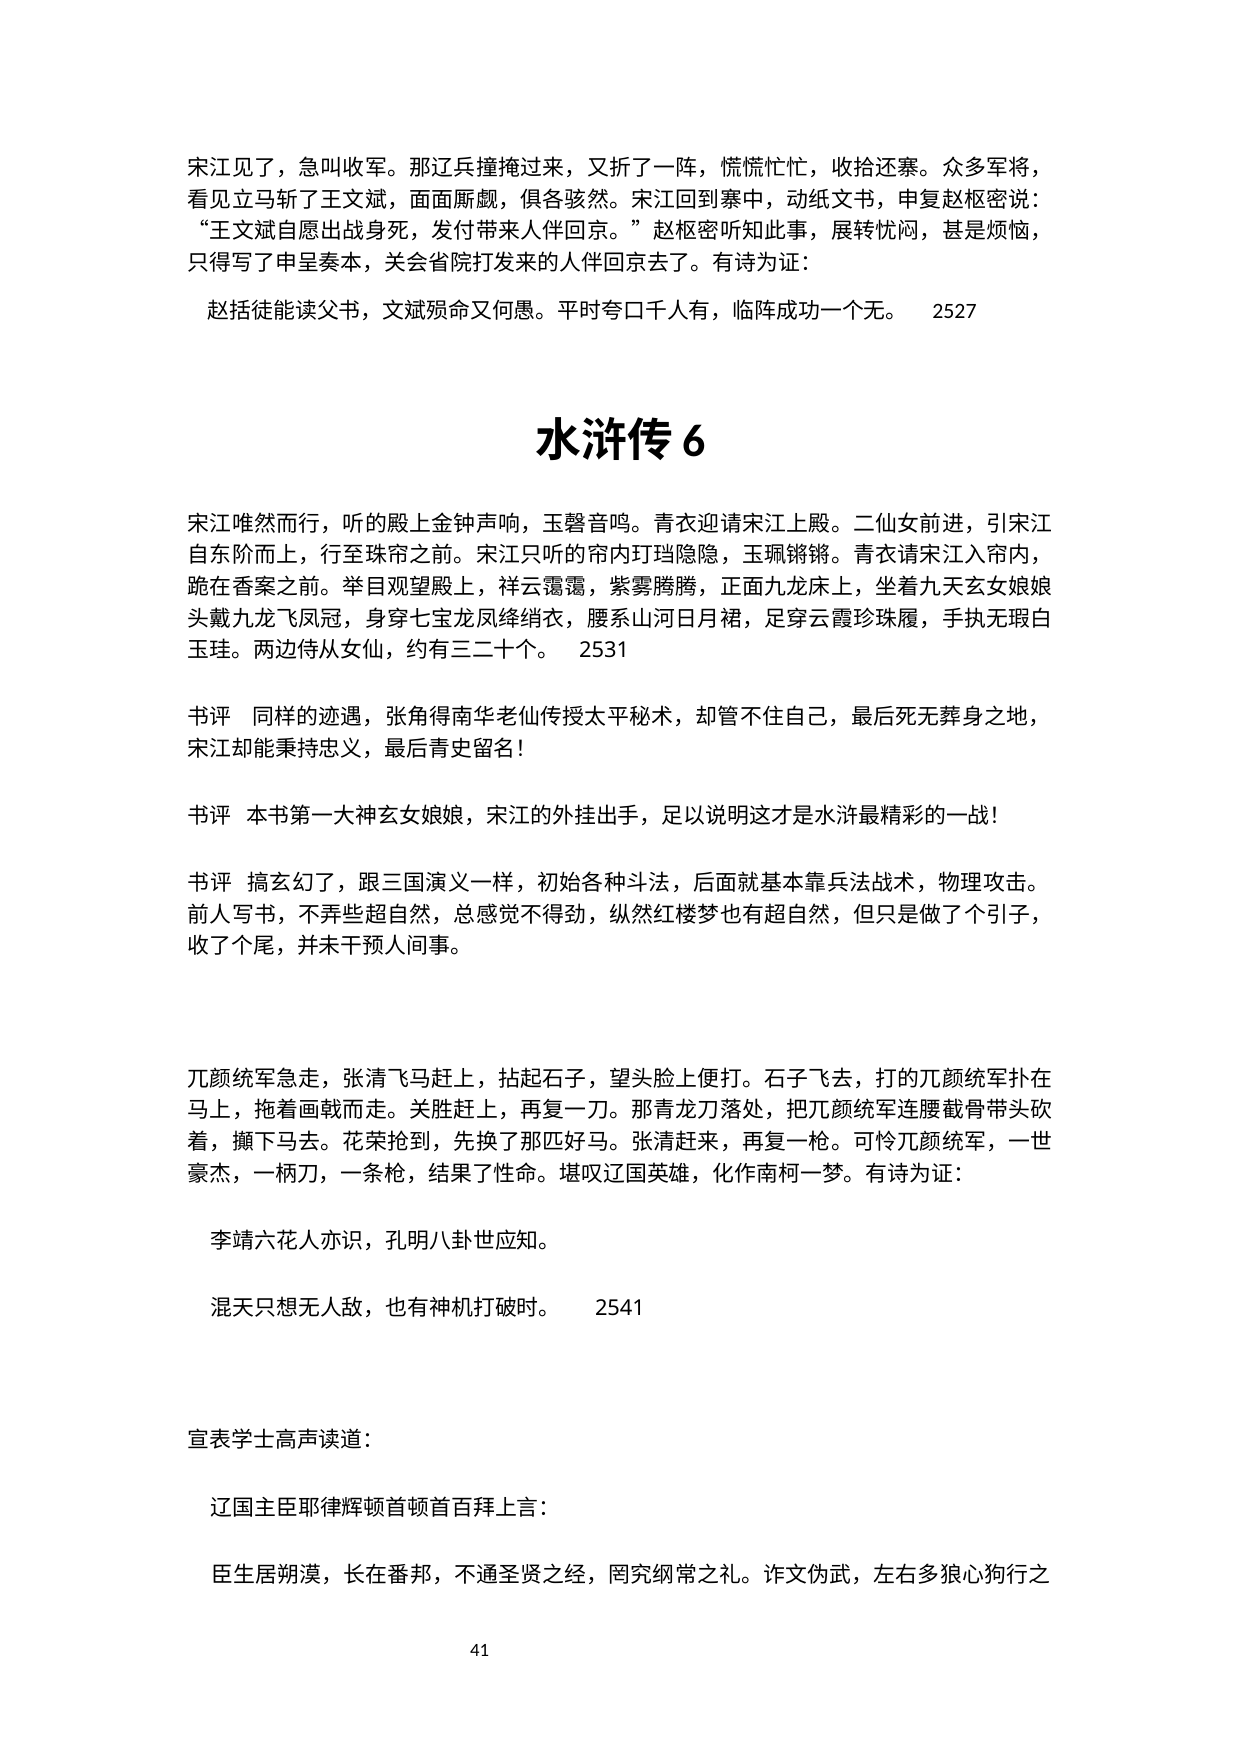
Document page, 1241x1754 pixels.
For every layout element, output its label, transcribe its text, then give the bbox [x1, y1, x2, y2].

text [187, 150, 1053, 277]
subtitle 水浒传6 [187, 404, 1053, 470]
list 书评 同样的迹遇，张角得南华老仙传授太平秘术，却管不住自己，最后死无葬身之地，宋江却能秉持忠义，最后青史留名！ [187, 699, 1053, 763]
list 混天只想无人敌，也有神机打破时。 2541 [187, 1290, 1053, 1322]
list 宋江唯然而行，听的殿上金钟声响，玉磬音鸣。青衣迎请宋江上殿。二仙女前进，引宋江自东阶而上，行至珠帘之前。宋江只听的帘内玎珰隐隐，玉珮锵锵。青衣请宋江入帘内，跪在香案之前。举目观望殿上，祥云霭霭，紫雾腾腾，正面九龙床上，坐着九天玄女娘娘。头戴九龙飞凤冠，身穿七宝龙凤绛绡衣，腰系山河日月裙，足穿云霞珍珠履，手执无瑕白玉珪。两边侍从女仙，约有三二十个。 2531 [187, 506, 1053, 664]
list 李靖六花人亦识，孔明八卦世应知。 [187, 1223, 1053, 1255]
list 书评 搞玄幻了，跟三国演义一样，初始各种斗法，后面就基本靠兵法战术，物理攻击。前人写书，不弄些超自然，总感觉不得劲，纵然红楼梦也有超自然，但只是做了个引子，收了个尾，并未干预人间事。 [187, 865, 1053, 960]
list 兀颜统军急走，张清飞马赶上，拈起石子，望头脸上便打。石子飞去，打的兀颜统军扑在马上，拖着画戟而走。关胜赶上，再复一刀。那青龙刀落处，把兀颜统军连腰截骨带头砍着，攧下马去。花荣抢到，先换了那匹好马。张清赶来，再复一枪。可怜兀颜统军，一世豪杰，一柄刀，一条枪，结果了性命。堪叹辽国英雄，化作南柯一梦。有诗为证： [187, 1061, 1053, 1187]
list 书评 本书第一大神玄女娘娘，宋江的外挂出手，足以说明这才是水浒最精彩的一战！ [187, 798, 1053, 830]
list 宣表学士高声读道： [187, 1422, 1053, 1454]
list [187, 1557, 1053, 1588]
list 辽国主臣耶律辉顿首顿首百拜上言： [187, 1489, 1053, 1521]
text 赵括徒能读父书，文斌殒命又何愚。平时夸口千人有，临阵成功一个无。 2527 [187, 293, 1053, 325]
